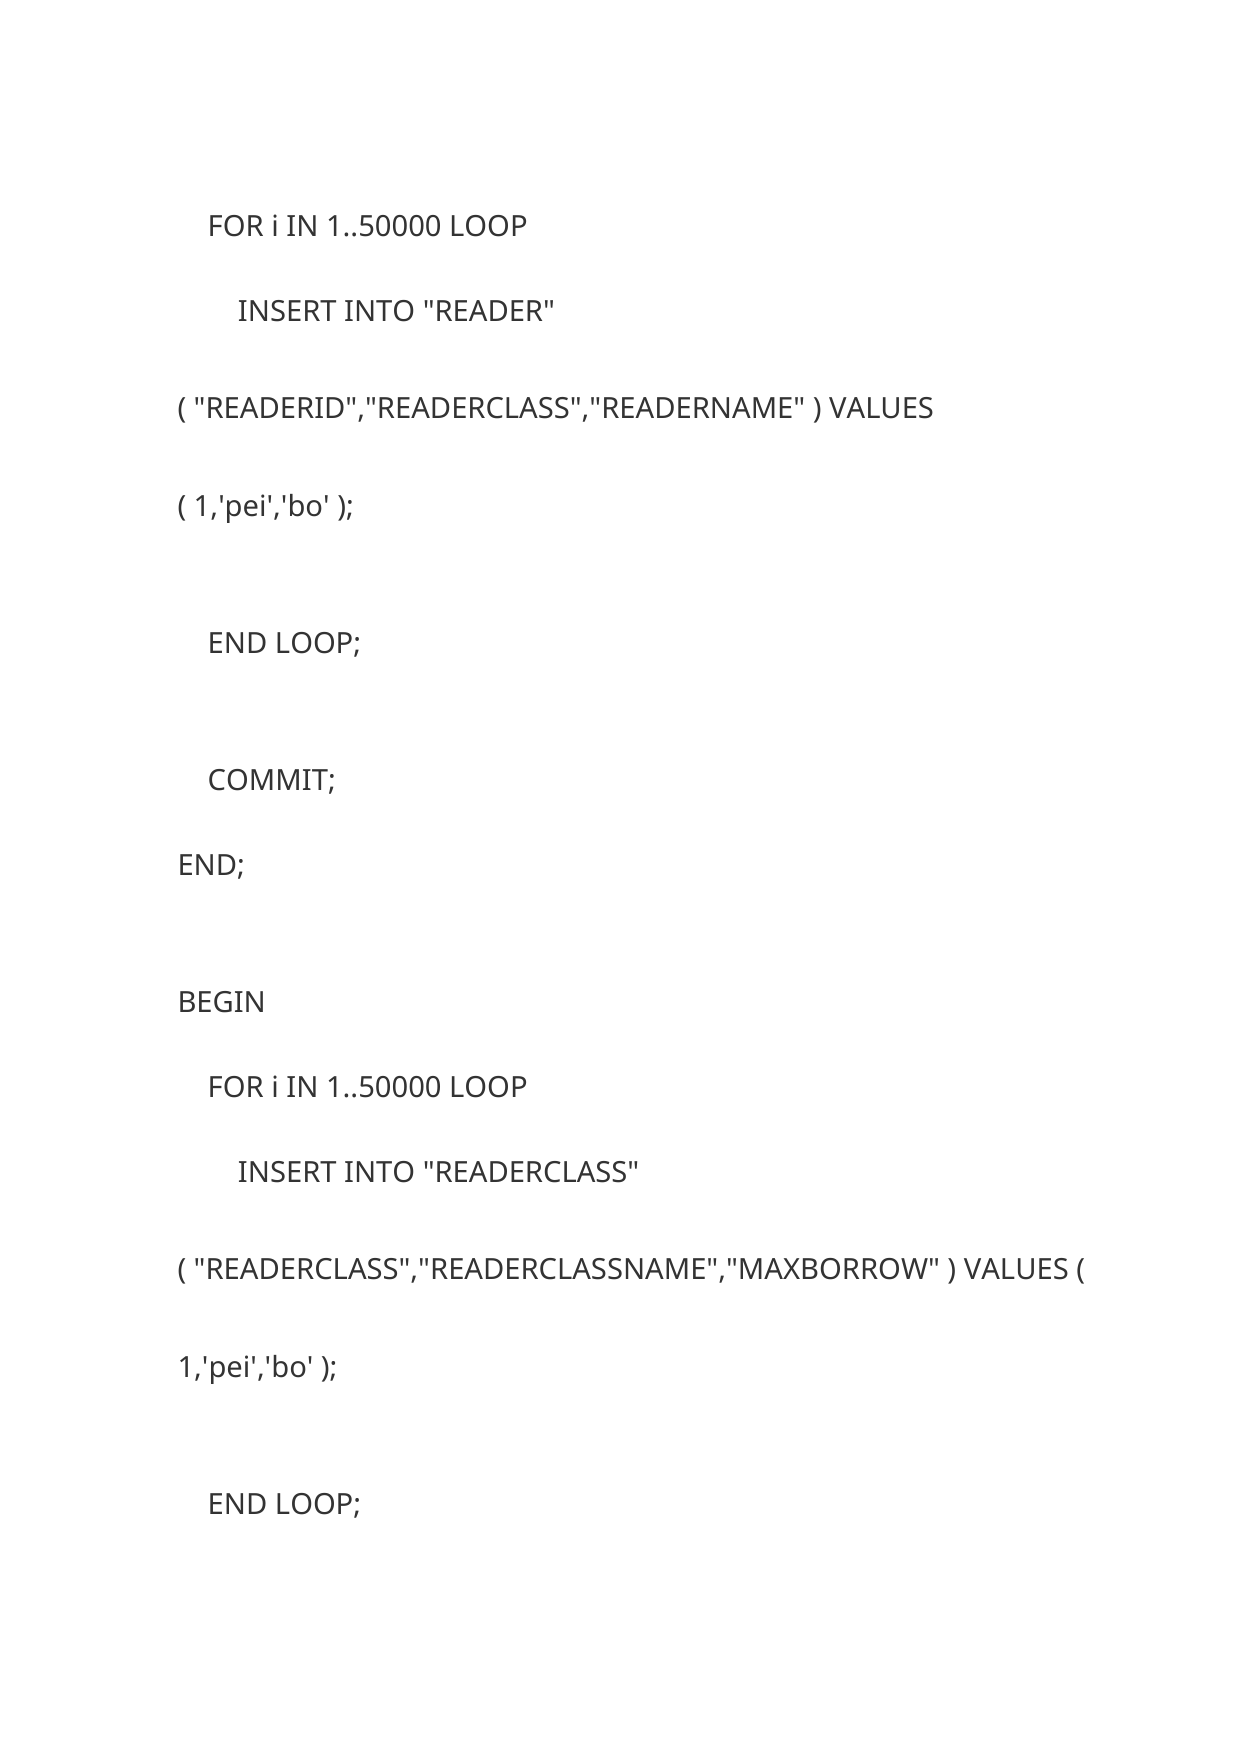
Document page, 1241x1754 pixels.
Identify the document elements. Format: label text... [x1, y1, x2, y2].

text END LOOP; [177, 610, 1087, 675]
text FOR i IN 1..50000 LOOP [177, 1053, 1087, 1118]
text END LOOP; [177, 1470, 1087, 1535]
text COMMIT; [177, 747, 1087, 812]
text END; [177, 832, 1087, 897]
text BEGIN [177, 969, 1087, 1034]
text FOR i IN 1..50000 LOOP [177, 193, 1087, 258]
text INSERT INTO "READER" ( "READERID","READERCLASS","READERNAME" ) VALUES ( 1,'pei','bo' ); [177, 278, 1087, 538]
text INSERT INTO "READERCLASS" ( "READERCLASS","READERCLASSNAME","MAXBORROW" ) VALUES ( 1,'pei','bo' ); [177, 1138, 1087, 1398]
